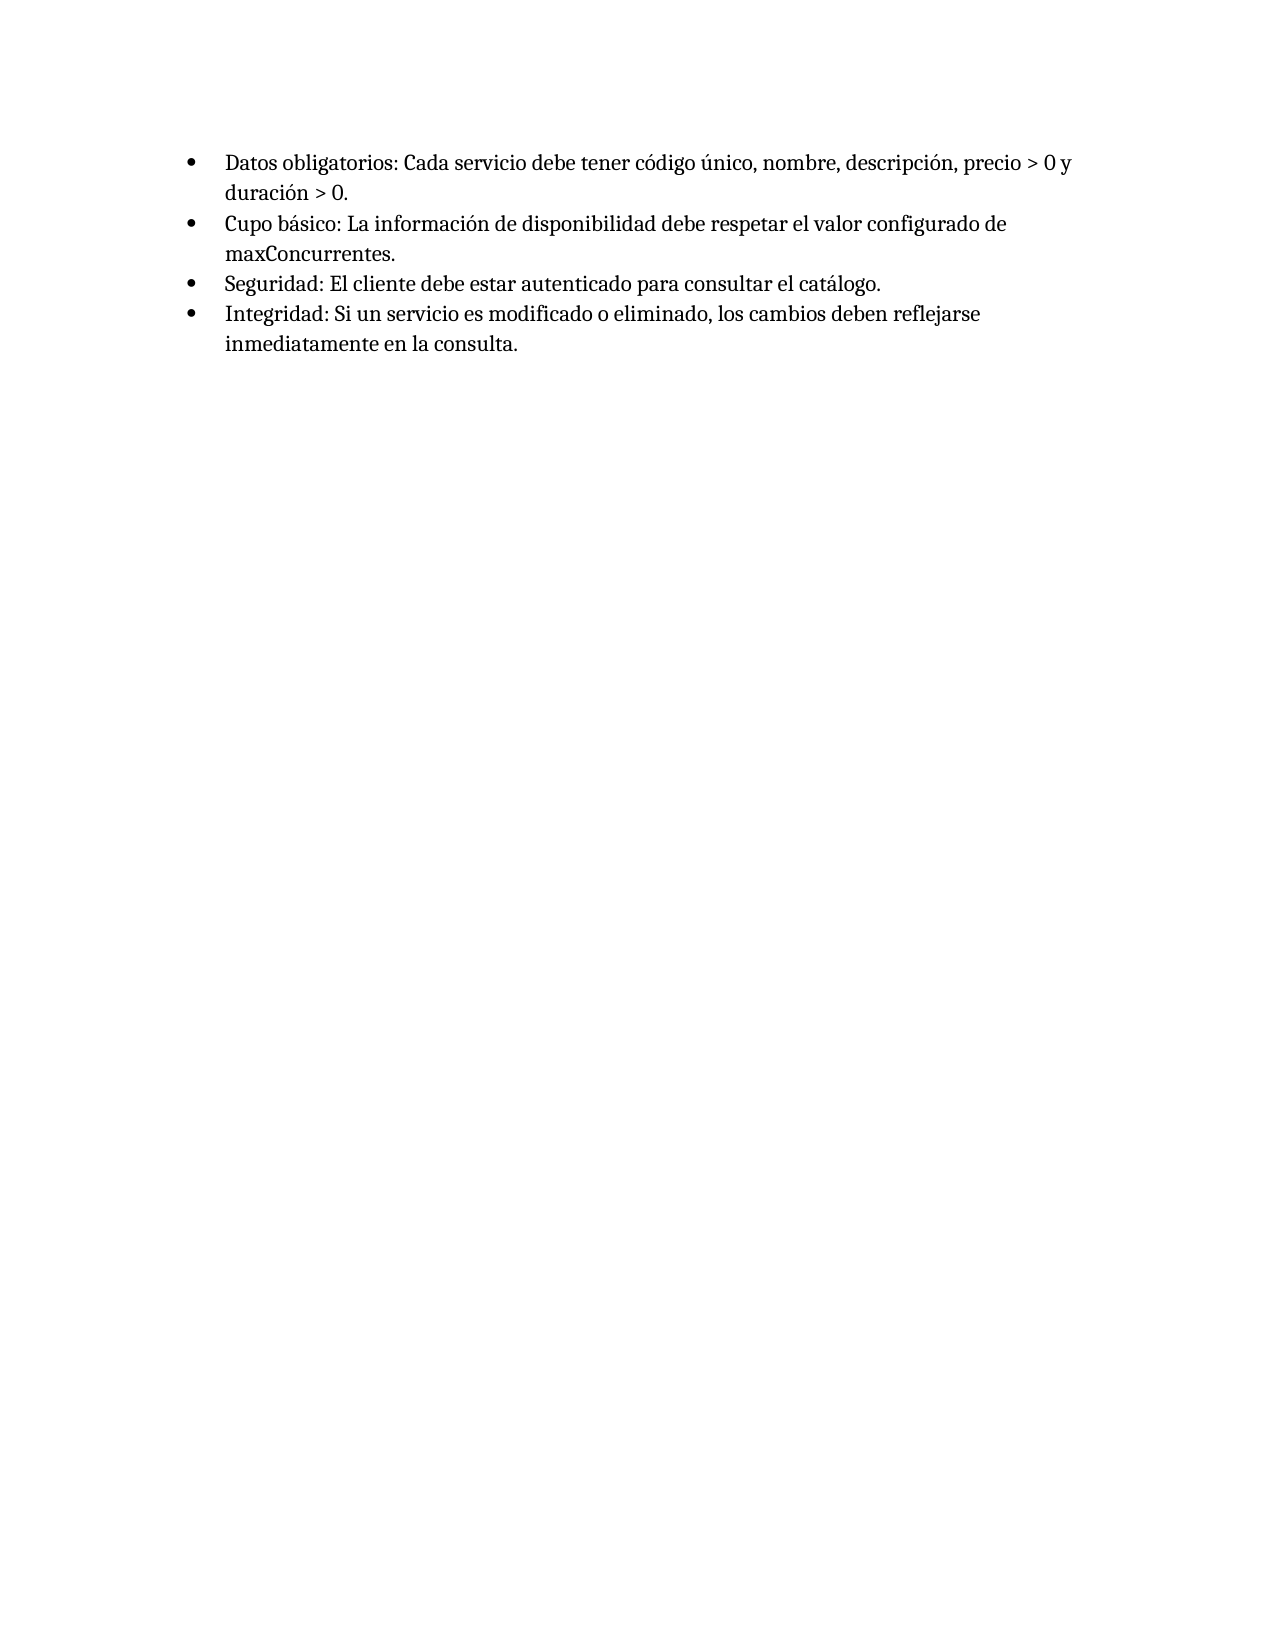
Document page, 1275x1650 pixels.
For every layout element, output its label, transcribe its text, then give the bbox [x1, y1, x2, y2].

list Datos obligatorios: Cada servicio debe tener código único, nombre, descripción, precio > 0 y duración > 0. [187, 150, 1087, 207]
list Seguridad: El cliente debe estar autenticado para consultar el catálogo. [187, 271, 1087, 297]
list Cupo básico: La información de disponibilidad debe respetar el valor configurado de maxConcurrentes. [187, 210, 1087, 267]
list Integridad: Si un servicio es modificado o eliminado, los cambios deben reflejarse inmediatamente en la consulta. [187, 301, 1087, 358]
